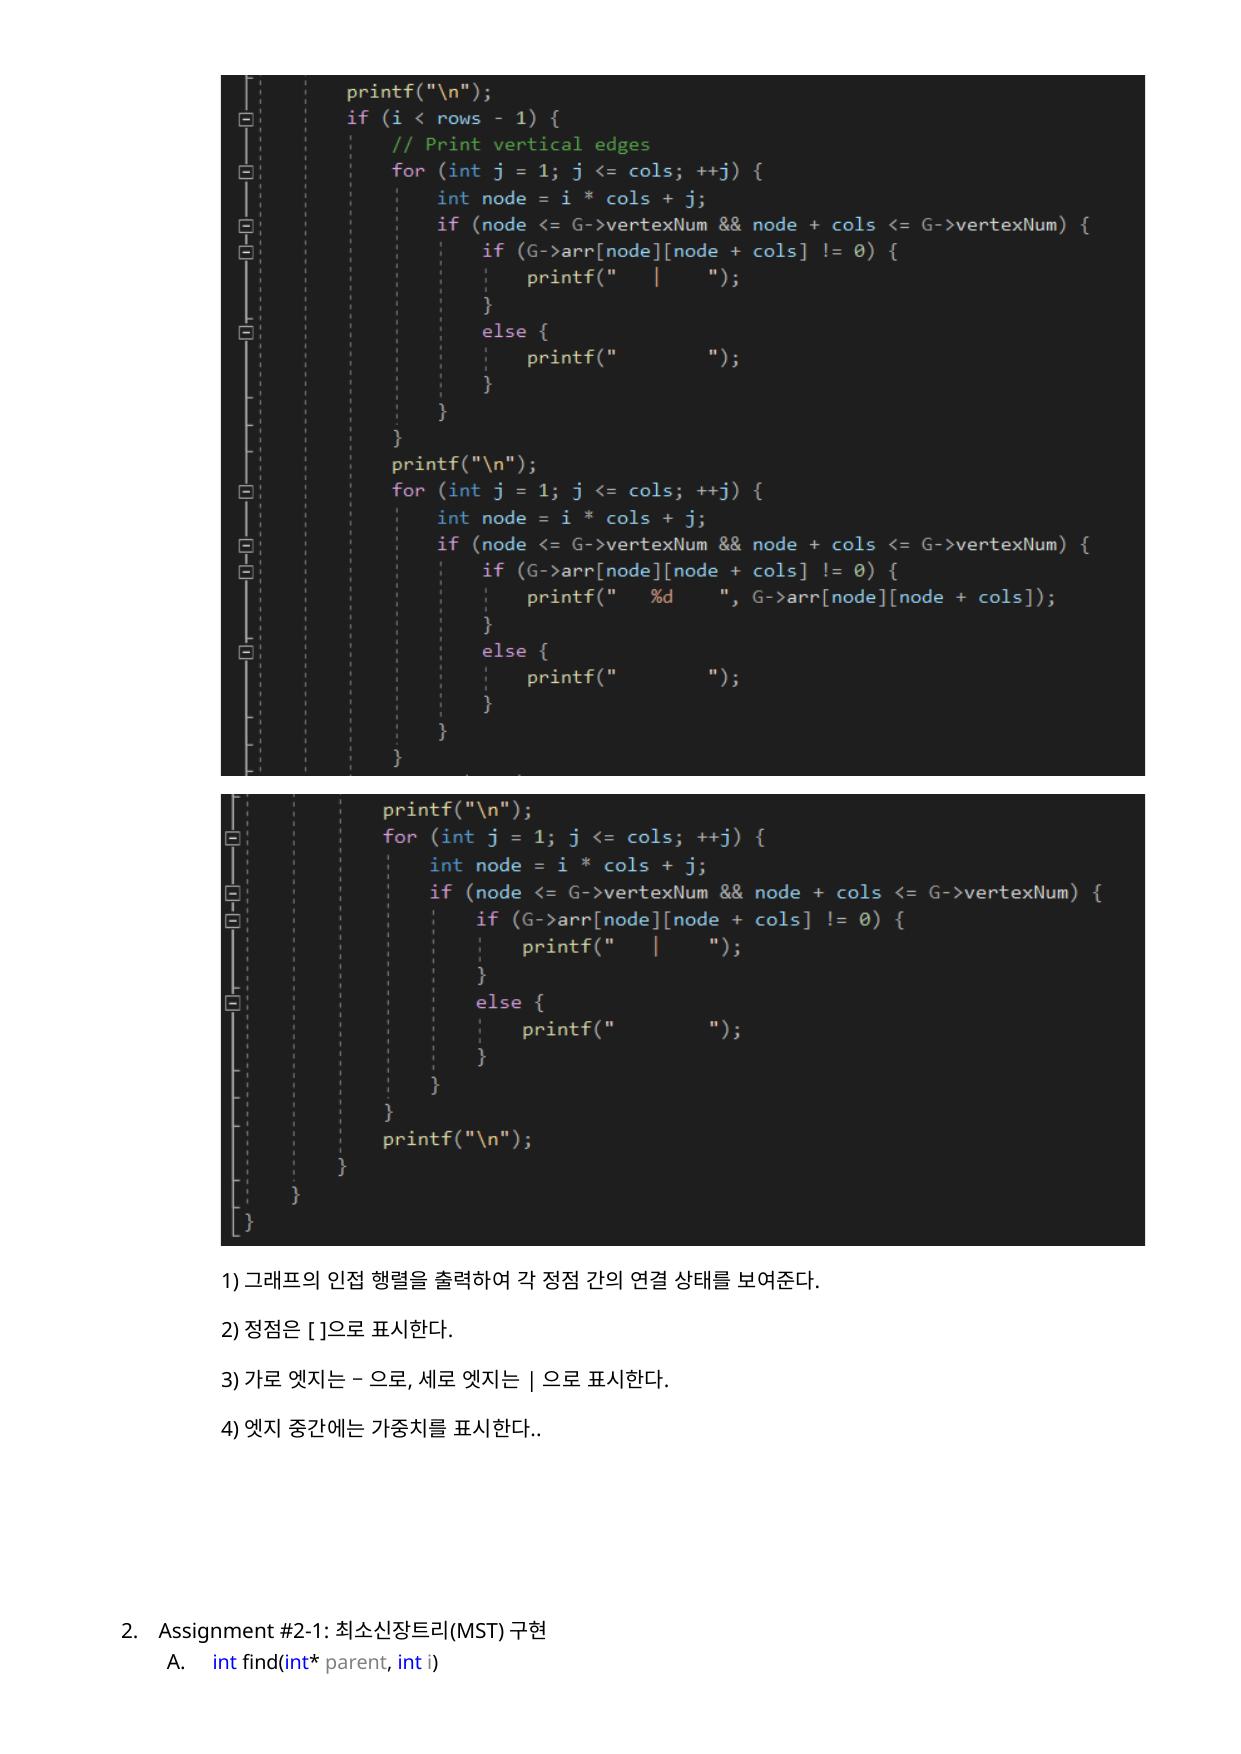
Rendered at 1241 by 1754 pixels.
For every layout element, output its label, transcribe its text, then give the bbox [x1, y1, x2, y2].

text 4) 엣지 중간에는 가중치를 표시한다.. [221, 1412, 1165, 1442]
list Assignment #2-1: 최소신장트리(MST) 구현 [121, 1615, 1165, 1645]
text 2) 정점은 [ ]으로 표시한다. [221, 1313, 1165, 1344]
list int find(int* parent, int i) [167, 1647, 1165, 1676]
picture [220, 75, 1146, 776]
text 3) 가로 엣지는 – 으로, 세로 엣지는 | 으로 표시한다. [221, 1363, 1165, 1393]
picture [220, 794, 1146, 1246]
text 1) 그래프의 인접 행렬을 출력하여 각 정점 간의 연결 상태를 보여준다. [221, 1264, 1165, 1294]
